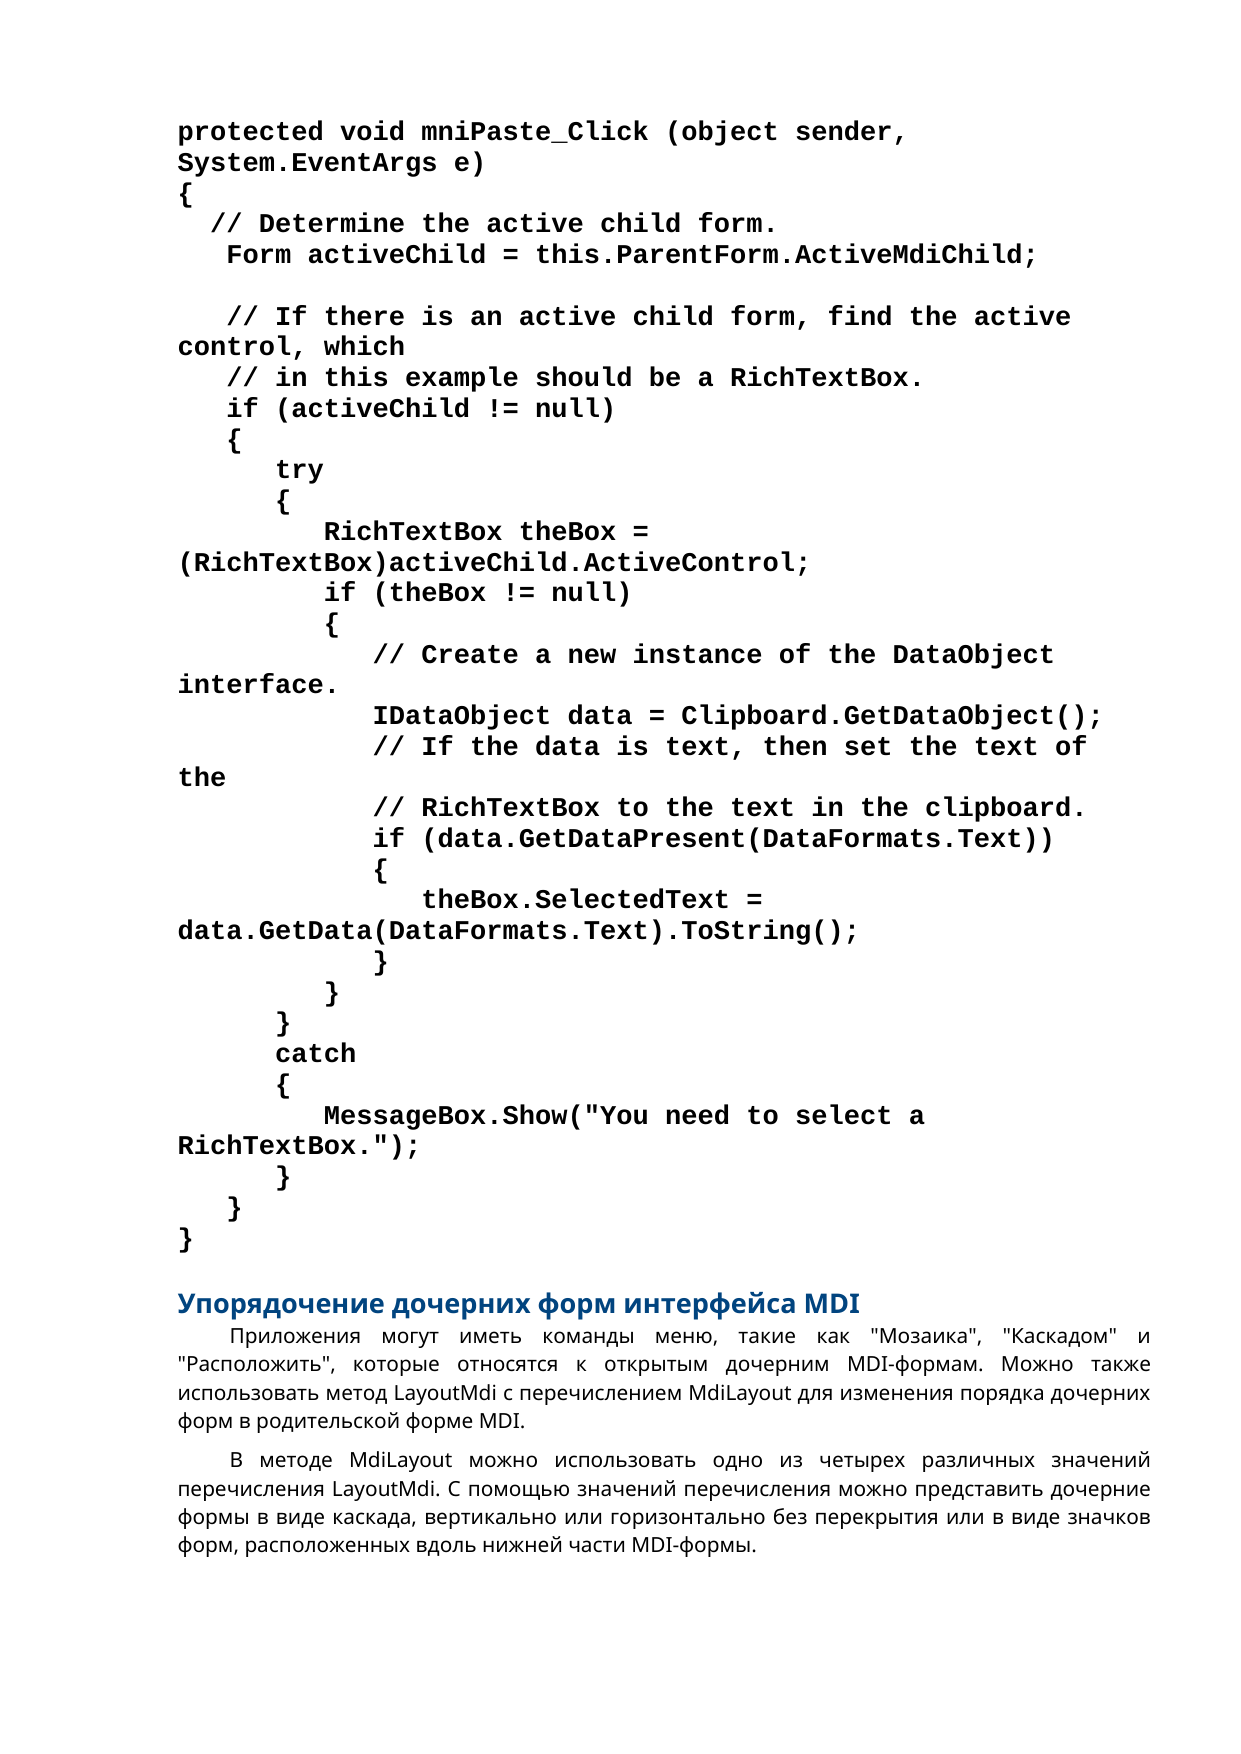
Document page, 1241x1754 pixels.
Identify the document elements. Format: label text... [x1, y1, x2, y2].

text if (data.GetDataPresent(DataFormats.Text)) [177, 825, 1152, 856]
text } [177, 1163, 1152, 1194]
text // in this example should be a RichTextBox. [177, 364, 1152, 395]
text Приложения могут иметь команды меню, такие как "Мозаика", "Каскадом" и "Расположить", которые относятся к открытым дочерним MDI-формам. Можно также использовать метод LayoutMdi с перечислением MdiLayout для изменения порядка дочерних форм в родительской форме MDI. [177, 1321, 1152, 1435]
text } [177, 978, 1152, 1009]
text protected void mniPaste_Click (object sender, System.EventArgs e) [177, 118, 1152, 179]
text if (activeChild != null) [177, 395, 1152, 425]
text // RichTextBox to the text in the clipboard. [177, 794, 1152, 825]
text RichTextBox theBox = (RichTextBox)activeChild.ActiveControl; [177, 518, 1152, 579]
text { [177, 179, 1152, 210]
text { [177, 487, 1152, 518]
text try [177, 456, 1152, 487]
text // If there is an active child form, find the active control, which [177, 302, 1152, 364]
text } [177, 948, 1152, 978]
text { [177, 425, 1152, 456]
text { [177, 610, 1152, 641]
text } [177, 1194, 1152, 1224]
text { [177, 856, 1152, 886]
text Form activeChild = this.ParentForm.ActiveMdiChild; [177, 241, 1152, 272]
text { [177, 1071, 1152, 1101]
text MessageBox.Show("You need to select a RichTextBox."); [177, 1101, 1152, 1163]
text if (theBox != null) [177, 579, 1152, 610]
text // If the data is text, then set the text of the [177, 733, 1152, 794]
text } [177, 1009, 1152, 1040]
text // Determine the active child form. [177, 210, 1152, 241]
text Упорядочение дочерних форм интерфейса MDI [177, 1284, 1152, 1321]
text IDataObject data = Clipboard.GetDataObject(); [177, 702, 1152, 733]
text theBox.SelectedText = data.GetData(DataFormats.Text).ToString(); [177, 886, 1152, 948]
text // Create a new instance of the DataObject interface. [177, 641, 1152, 702]
text catch [177, 1040, 1152, 1071]
text В методе MdiLayout можно использовать одно из четырех различных значений перечисления LayoutMdi. С помощью значений перечисления можно представить дочерние формы в виде каскада, вертикально или горизонтально без перекрытия или в виде значков форм, расположенных вдоль нижней части MDI-формы. [177, 1445, 1152, 1559]
text } [177, 1224, 1152, 1255]
